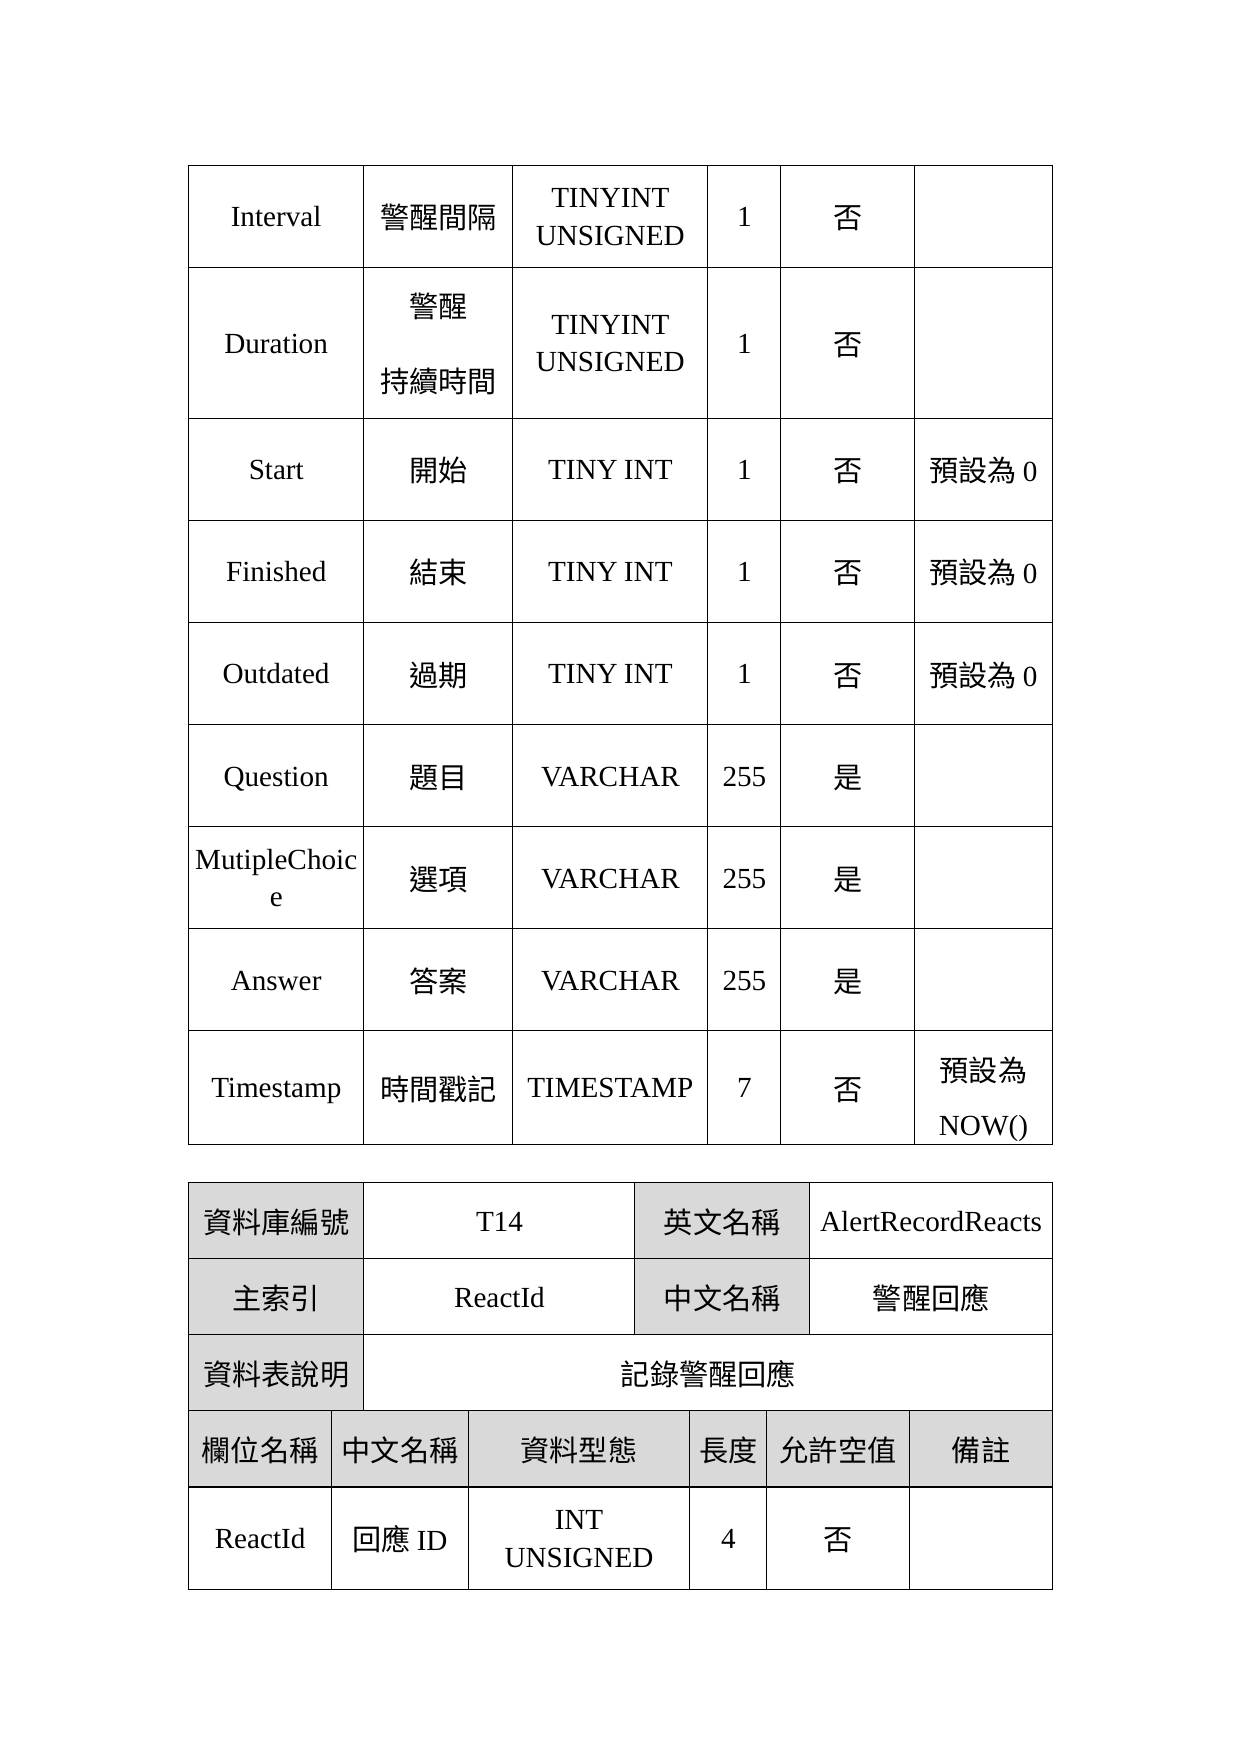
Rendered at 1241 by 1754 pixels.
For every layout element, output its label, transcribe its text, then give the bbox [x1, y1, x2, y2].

table_cell 主索引 [189, 1259, 363, 1334]
table_cell Answer [189, 929, 363, 1030]
table_cell Question [189, 725, 363, 826]
table_cell 選項 [364, 827, 512, 928]
table_cell 預設為0 [915, 521, 1052, 622]
table_cell 中文名稱 [332, 1411, 468, 1486]
table_cell ReactId [364, 1259, 634, 1334]
table_cell ReactId [189, 1488, 331, 1588]
table_cell 預設為 NOW() [915, 1031, 1052, 1144]
table_cell Timestamp [189, 1031, 363, 1144]
table_cell 1 [708, 268, 780, 418]
table_cell 1 [708, 419, 780, 520]
table_cell 1 [708, 521, 780, 622]
table_cell VARCHAR [513, 827, 707, 928]
table_cell 允許空值 [767, 1411, 909, 1486]
table_cell 預設為0 [915, 419, 1052, 520]
table_cell TIMESTAMP [513, 1031, 707, 1144]
table_cell 警醒回應 [810, 1259, 1052, 1334]
table_cell 備註 [910, 1411, 1052, 1486]
table_cell [910, 1488, 1052, 1588]
table_cell 否 [781, 268, 914, 418]
table_cell 是 [781, 725, 914, 826]
table_header T14 [364, 1183, 634, 1258]
table_cell 長度 [690, 1411, 766, 1486]
table_cell [915, 166, 1052, 267]
table_cell 回應ID [332, 1488, 468, 1588]
table_header 資料庫編號 [189, 1183, 363, 1258]
table_cell [915, 268, 1052, 418]
table_cell 結束 [364, 521, 512, 622]
table_cell 否 [781, 521, 914, 622]
table_cell [915, 725, 1052, 826]
table_cell MutipleChoice [189, 827, 363, 928]
table_cell 過期 [364, 623, 512, 724]
table_cell 警醒 持續時間 [364, 268, 512, 418]
table_cell Start [189, 419, 363, 520]
table_cell 中文名稱 [635, 1259, 809, 1334]
table_cell 1 [708, 623, 780, 724]
table_header AlertRecordReacts [810, 1183, 1052, 1258]
table_cell 記錄警醒回應 [364, 1335, 1052, 1410]
table_cell [915, 929, 1052, 1030]
table_cell 否 [781, 1031, 914, 1144]
table_cell 是 [781, 827, 914, 928]
table_cell 資料表說明 [189, 1335, 363, 1410]
table_cell 255 [708, 725, 780, 826]
table_cell 開始 [364, 419, 512, 520]
table_cell TINY INT [513, 419, 707, 520]
table_cell 255 [708, 827, 780, 928]
table_cell 否 [781, 419, 914, 520]
table_cell 否 [781, 623, 914, 724]
table_cell Interval [189, 166, 363, 267]
table_cell Outdated [189, 623, 363, 724]
table_cell 1 [708, 166, 780, 267]
table_cell 7 [708, 1031, 780, 1144]
table_cell TINY INT [513, 521, 707, 622]
table_cell 資料型態 [469, 1411, 689, 1486]
table_cell [915, 827, 1052, 928]
table_cell 否 [767, 1488, 909, 1588]
table_cell 警醒間隔 [364, 166, 512, 267]
table_cell 題目 [364, 725, 512, 826]
table_cell INT UNSIGNED [469, 1488, 689, 1588]
table_cell 是 [781, 929, 914, 1030]
table_cell 答案 [364, 929, 512, 1030]
table_cell TINY INT [513, 623, 707, 724]
table_cell 4 [690, 1488, 766, 1588]
table_cell TINYINT UNSIGNED [513, 268, 707, 418]
table_cell Duration [189, 268, 363, 418]
table_cell TINYINT UNSIGNED [513, 166, 707, 267]
table_cell 預設為0 [915, 623, 1052, 724]
table_cell VARCHAR [513, 929, 707, 1030]
table_cell 否 [781, 166, 914, 267]
table_header 英文名稱 [635, 1183, 809, 1258]
table_cell VARCHAR [513, 725, 707, 826]
table_cell Finished [189, 521, 363, 622]
table_cell 時間戳記 [364, 1031, 512, 1144]
table_cell 255 [708, 929, 780, 1030]
table_cell 欄位名稱 [189, 1411, 331, 1486]
